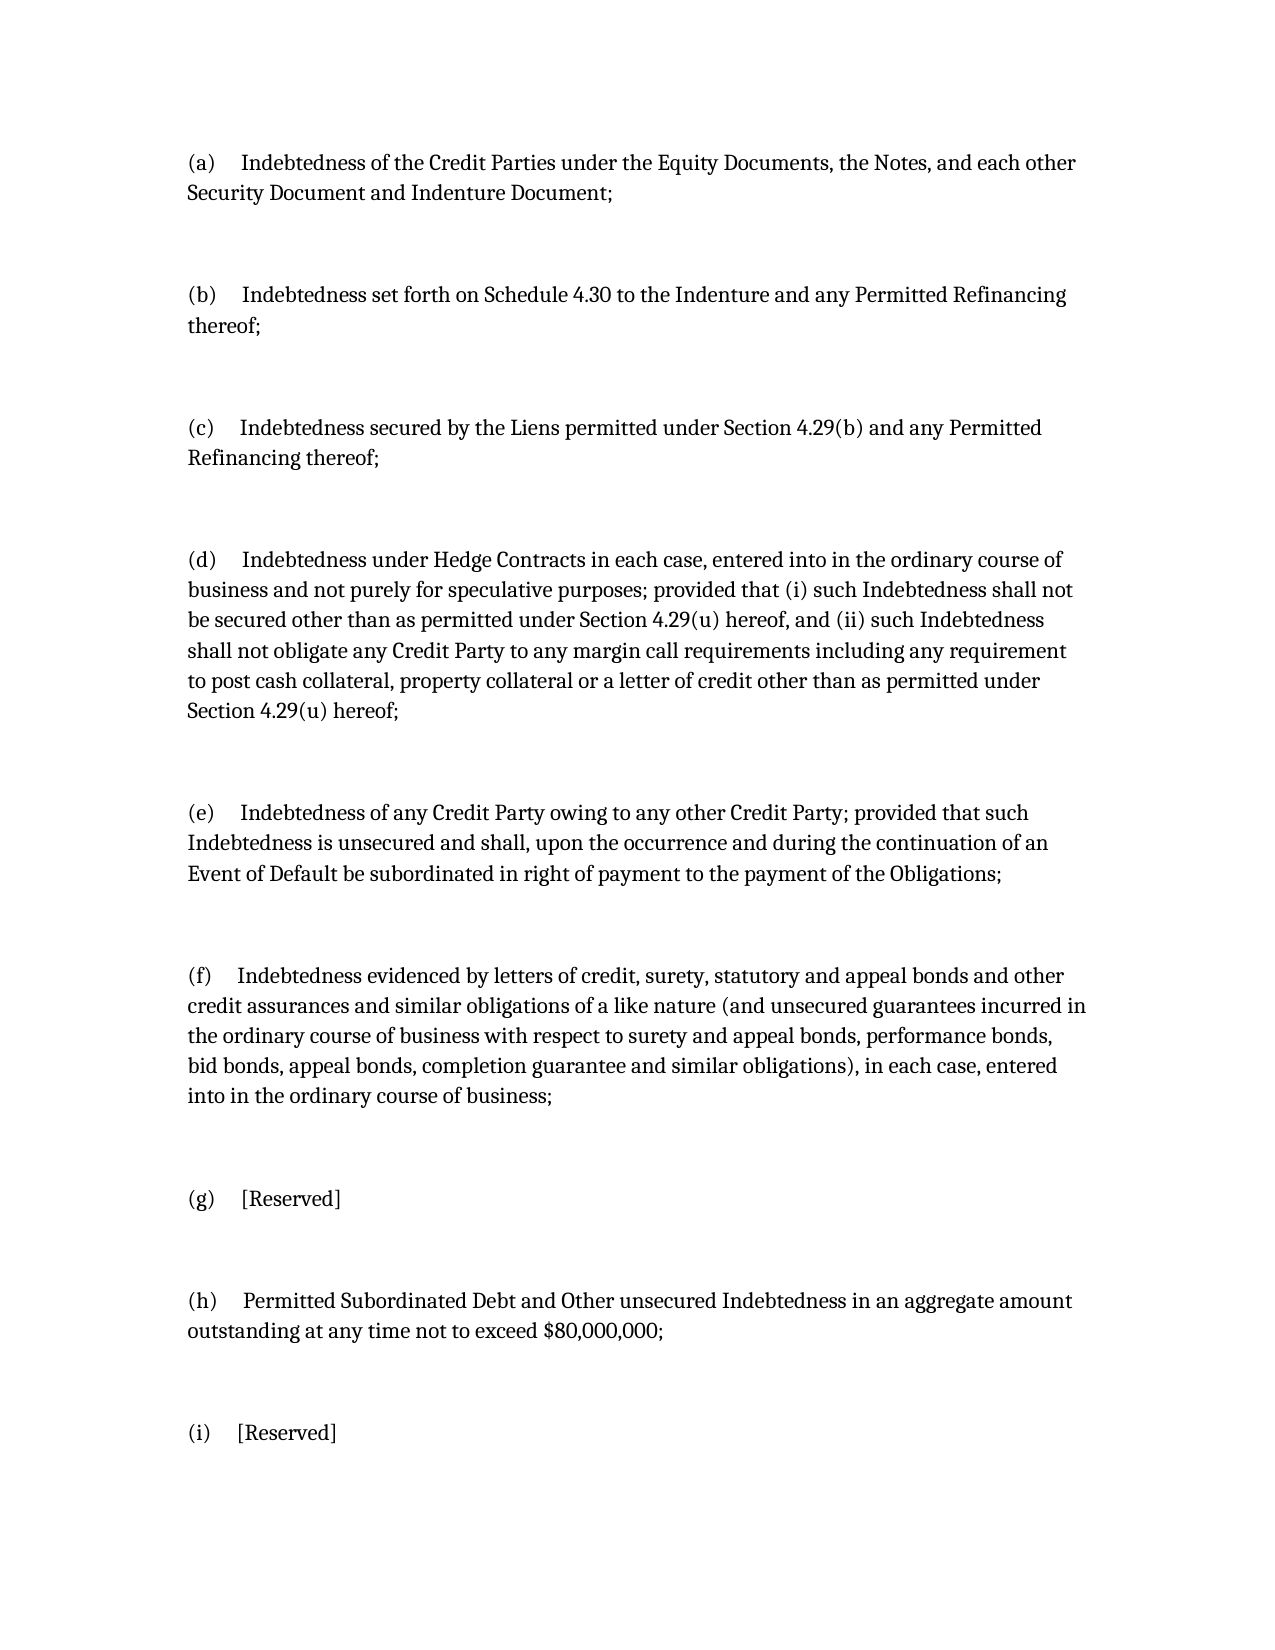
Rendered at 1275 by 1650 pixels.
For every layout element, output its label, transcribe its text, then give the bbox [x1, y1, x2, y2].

text (d) Indebtedness under Hedge Contracts in each case, entered into in the ordinary course of business and not purely for speculative purposes; provided that (i) such Indebtedness shall not be secured other than as permitted under Section 4.29(u) hereof, and (ii) such Indebtedness shall not obligate any Credit Party to any margin call requirements including any requirement to post cash collateral, property collateral or a letter of credit other than as permitted under Section 4.29(u) hereof; [187, 547, 1087, 724]
text (e) Indebtedness of any Credit Party owing to any other Credit Party; provided that such Indebtedness is unsecured and shall, upon the occurrence and during the continuation of an Event of Default be subordinated in right of payment to the payment of the Obligations; [187, 800, 1087, 887]
text (h) Permitted Subordinated Debt and Other unsecured Indebtedness in an aggregate amount outstanding at any time not to exceed $80,000,000; [187, 1287, 1087, 1344]
text (a) Indebtedness of the Credit Parties under the Equity Documents, the Notes, and each other Security Document and Indenture Document; [187, 150, 1087, 207]
text (c) Indebtedness secured by the Liens permitted under Section 4.29(b) and any Permitted Refinancing thereof; [187, 414, 1087, 471]
text (i) [Reserved] [187, 1420, 1087, 1446]
text (f) Indebtedness evidenced by letters of credit, surety, statutory and appeal bonds and other credit assurances and similar obligations of a like nature (and unsecured guarantees incurred in the ordinary course of business with respect to surety and appeal bonds, performance bonds, bid bonds, appeal bonds, completion guarantee and similar obligations), in each case, entered into in the ordinary course of business; [187, 962, 1087, 1110]
text (g) [Reserved] [187, 1185, 1087, 1212]
text (b) Indebtedness set forth on Schedule 4.30 to the Indenture and any Permitted Refinancing thereof; [187, 282, 1087, 339]
